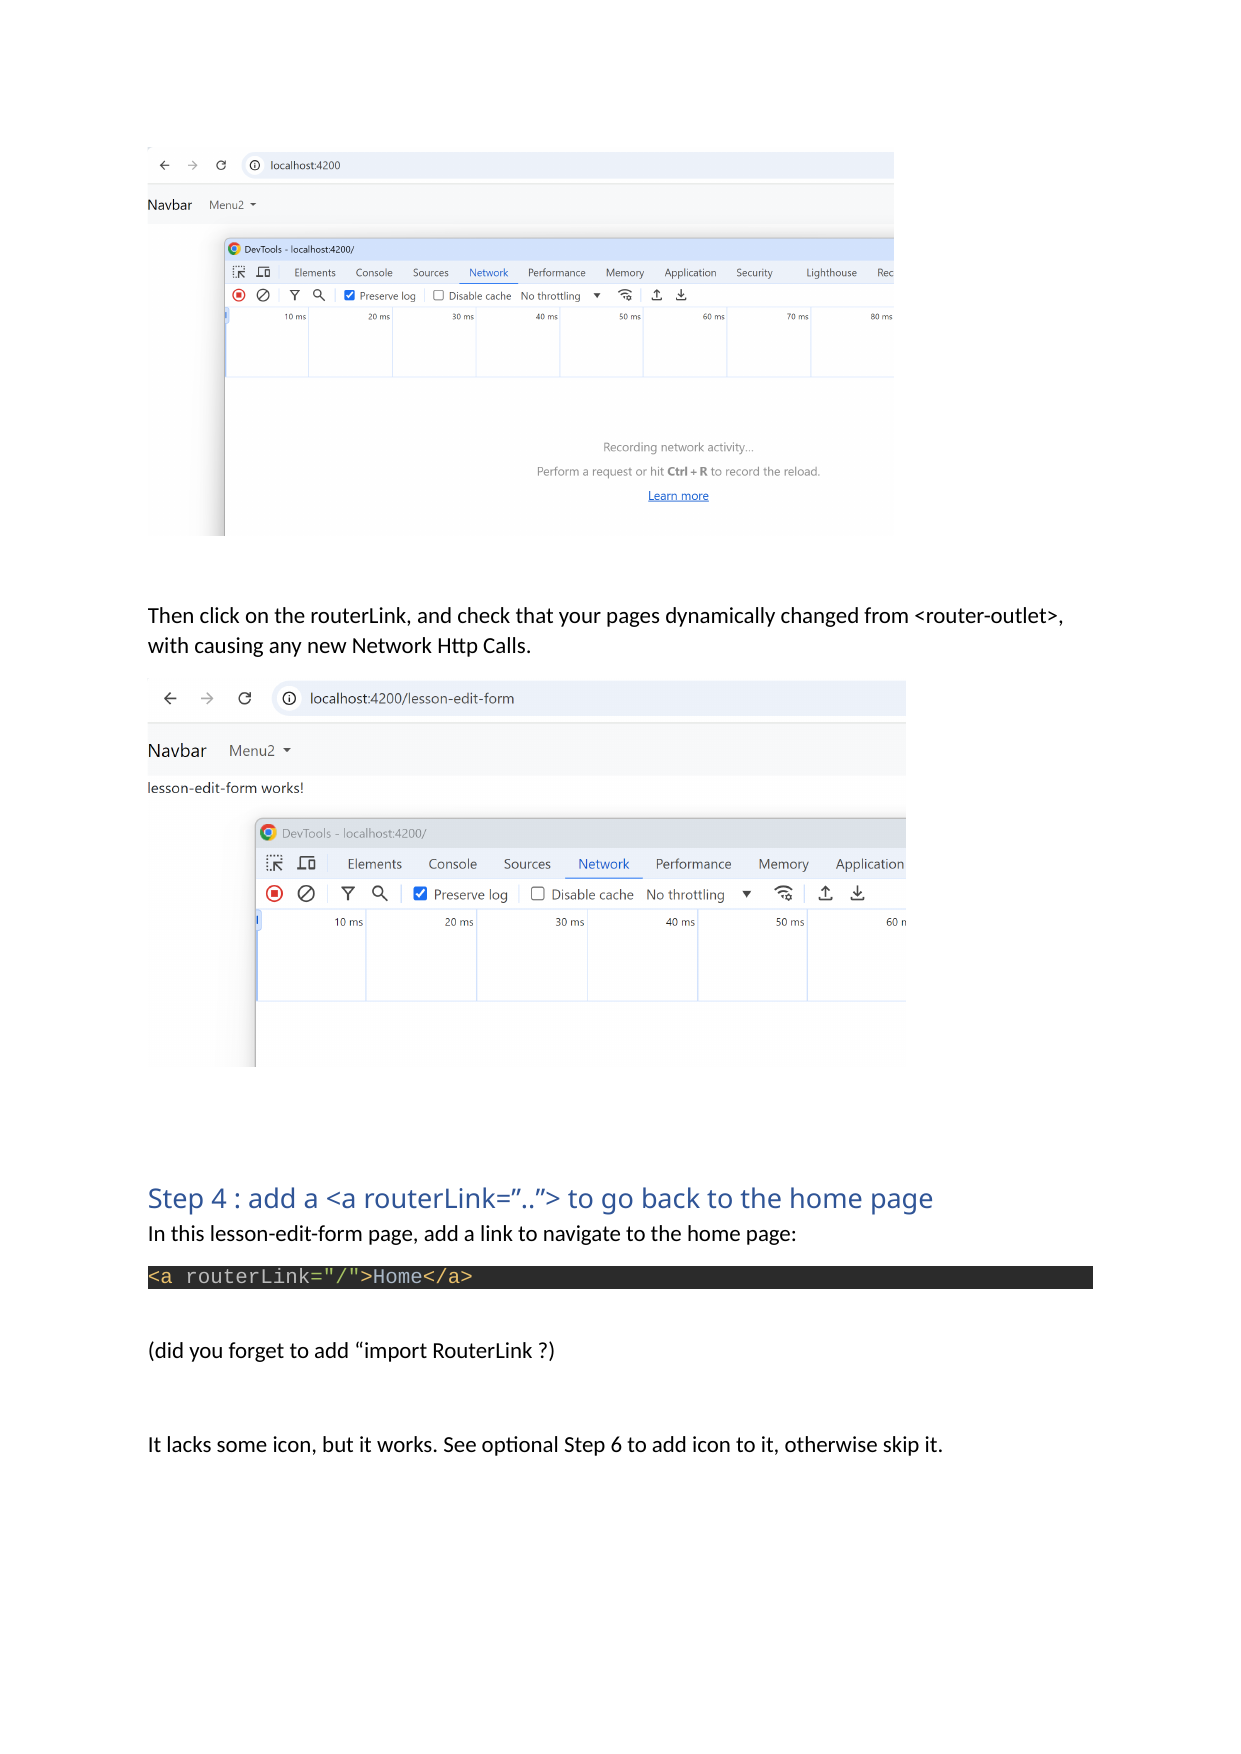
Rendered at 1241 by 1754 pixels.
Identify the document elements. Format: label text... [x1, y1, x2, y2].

text Then click on the routerLink, and check that your pages dynamically changed from <router-outlet>, with causing any new Network Http Calls. [148, 601, 1093, 659]
text <a routerLink="/">Home</a> [148, 1266, 1093, 1289]
picture [147, 678, 906, 1067]
picture [147, 147, 894, 536]
text In this lesson-edit-form page, add a link to navigate to the home page: [148, 1219, 1093, 1247]
subtitle Step 4 : add a <a routerLink=”..”> to go back to the home page [148, 1179, 1093, 1216]
text It lacks some icon, but it works. See optional Step 6 to add icon to it, otherwise skip it. [148, 1430, 1093, 1458]
text (did you forget to add “import RouterLink ?) [148, 1336, 1093, 1364]
